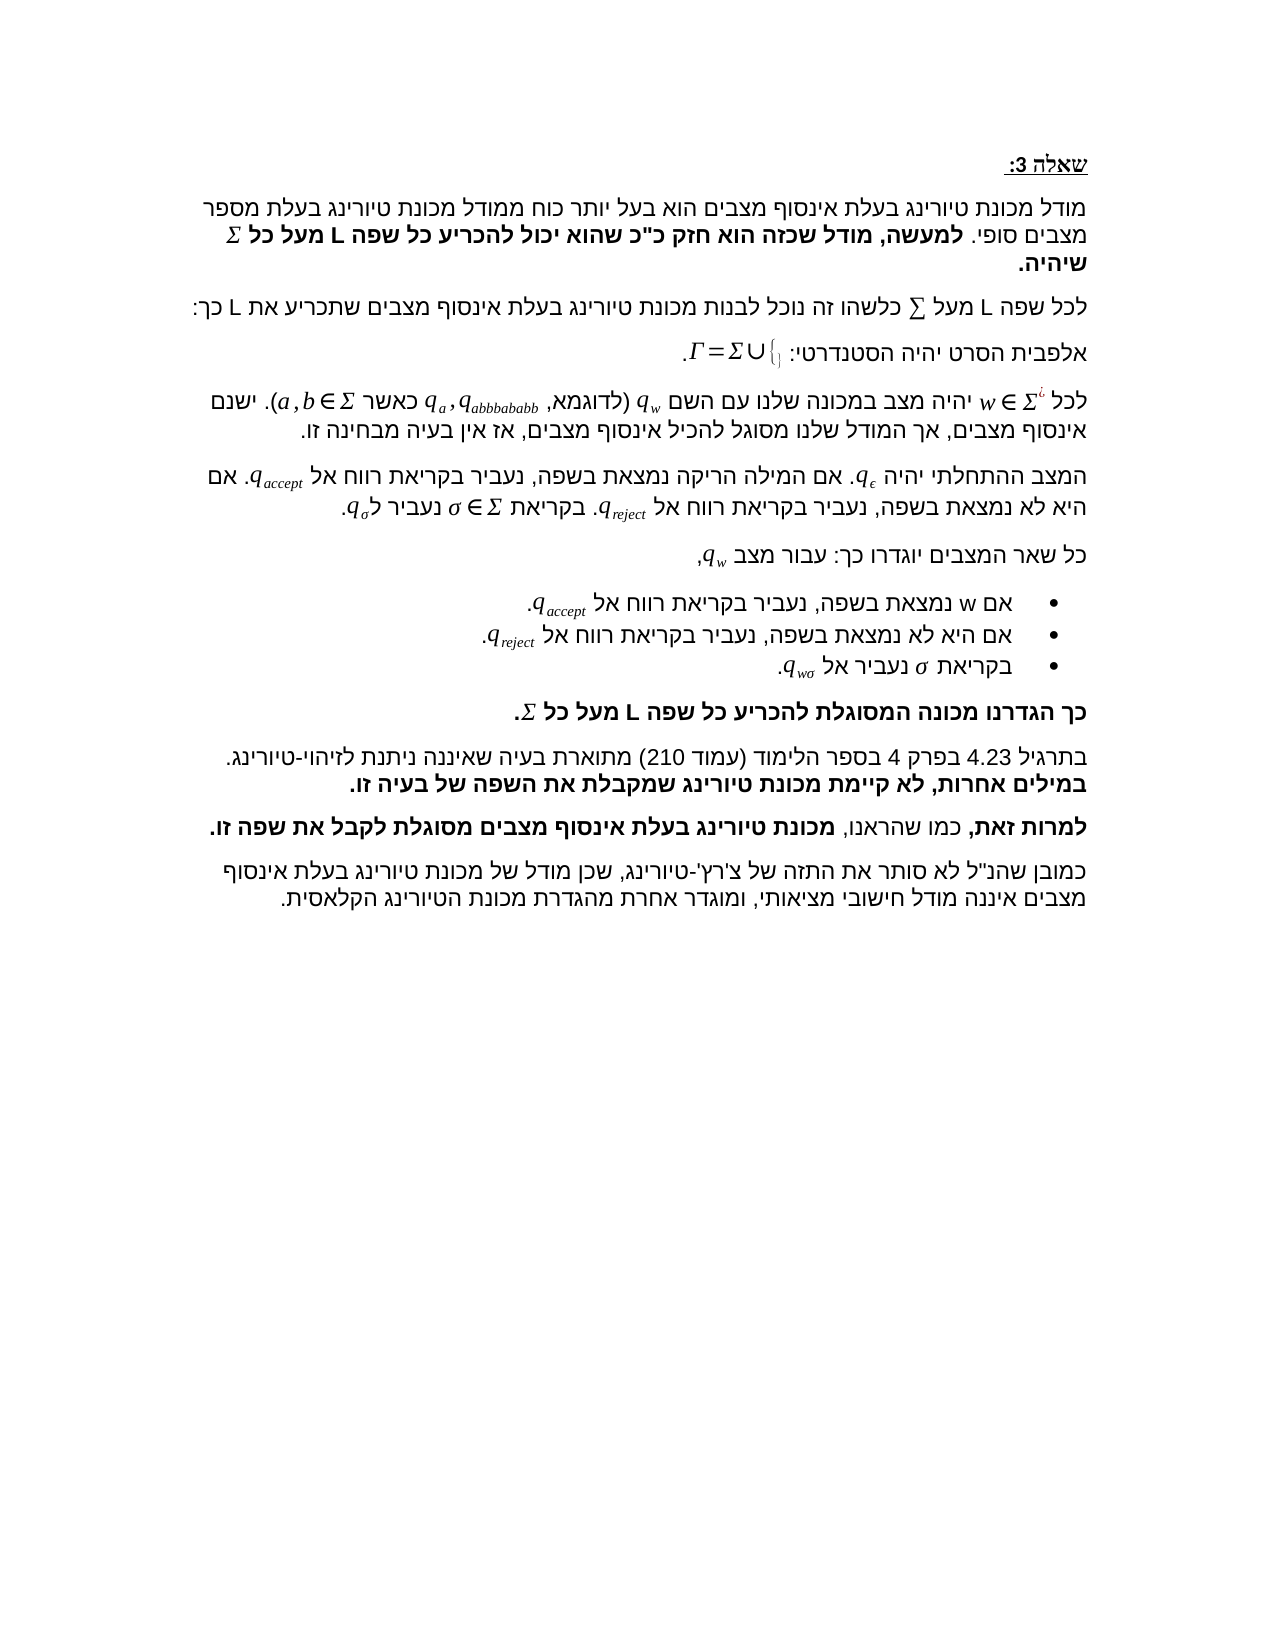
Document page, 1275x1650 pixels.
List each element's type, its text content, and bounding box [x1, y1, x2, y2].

text מודל מכונת טיורינג בעלת אינסוף מצבים הוא בעל יותר כוח ממודל מכונת טיורינג בעלת מספר מצבים סופי. למעשה, מודל שכזה הוא חזק כ"כ שהוא יכול להכריע כל שפה L מעל כל שיהיה. [187, 195, 1087, 276]
text שאלה 3: [187, 150, 1087, 178]
text לכל יהיה מצב במכונה שלנו עם השם (לדוגמא, כאשר ). ישנם אינסוף מצבים, אך המודל שלנו מסוגל להכיל אינסוף מצבים, אז אין בעיה מבחינה זו. [187, 386, 1087, 444]
text כך הגדרנו מכונה המסוגלת להכריע כל שפה L מעל כל . [187, 699, 1087, 726]
list בקריאת נעביר אל . [187, 651, 1050, 682]
text כל שאר המצבים יוגדרו כך: עבור מצב , [187, 540, 1087, 571]
text אלפבית הסרט יהיה הסטנדרטי: . [187, 337, 1087, 369]
list אם היא לא נמצאת בשפה, נעביר בקריאת רווח אל . [187, 619, 1050, 651]
list אם w נמצאת בשפה, נעביר בקריאת רווח אל . [187, 588, 1050, 619]
text המצב ההתחלתי יהיה . אם המילה הריקה נמצאת בשפה, נעביר בקריאת רווח אל . אם היא לא נמצאת בשפה, נעביר בקריאת רווח אל . בקריאת נעביר ל. [187, 461, 1087, 523]
text למרות זאת, כמו שהראנו, מכונת טיורינג בעלת אינסוף מצבים מסוגלת לקבל את שפה זו. [187, 813, 1087, 841]
text לכל שפה L מעל כלשהו זה נוכל לבנות מכונת טיורינג בעלת אינסוף מצבים שתכריע את L כך: [187, 293, 1087, 321]
text כמובן שהנ"ל לא סותר את התזה של צ'רץ'-טיורינג, שכן מודל של מכונת טיורינג בעלת אינסוף מצבים איננה מודל חישובי מציאותי, ומוגדר אחרת מהגדרת מכונת הטיורינג הקלאסית. [187, 857, 1087, 911]
text בתרגיל 4.23 בפרק 4 בספר הלימוד (עמוד 210) מתוארת בעיה שאיננה ניתנת לזיהוי-טיורינג. במילים אחרות, לא קיימת מכונת טיורינג שמקבלת את השפה של בעיה זו. [187, 743, 1087, 797]
